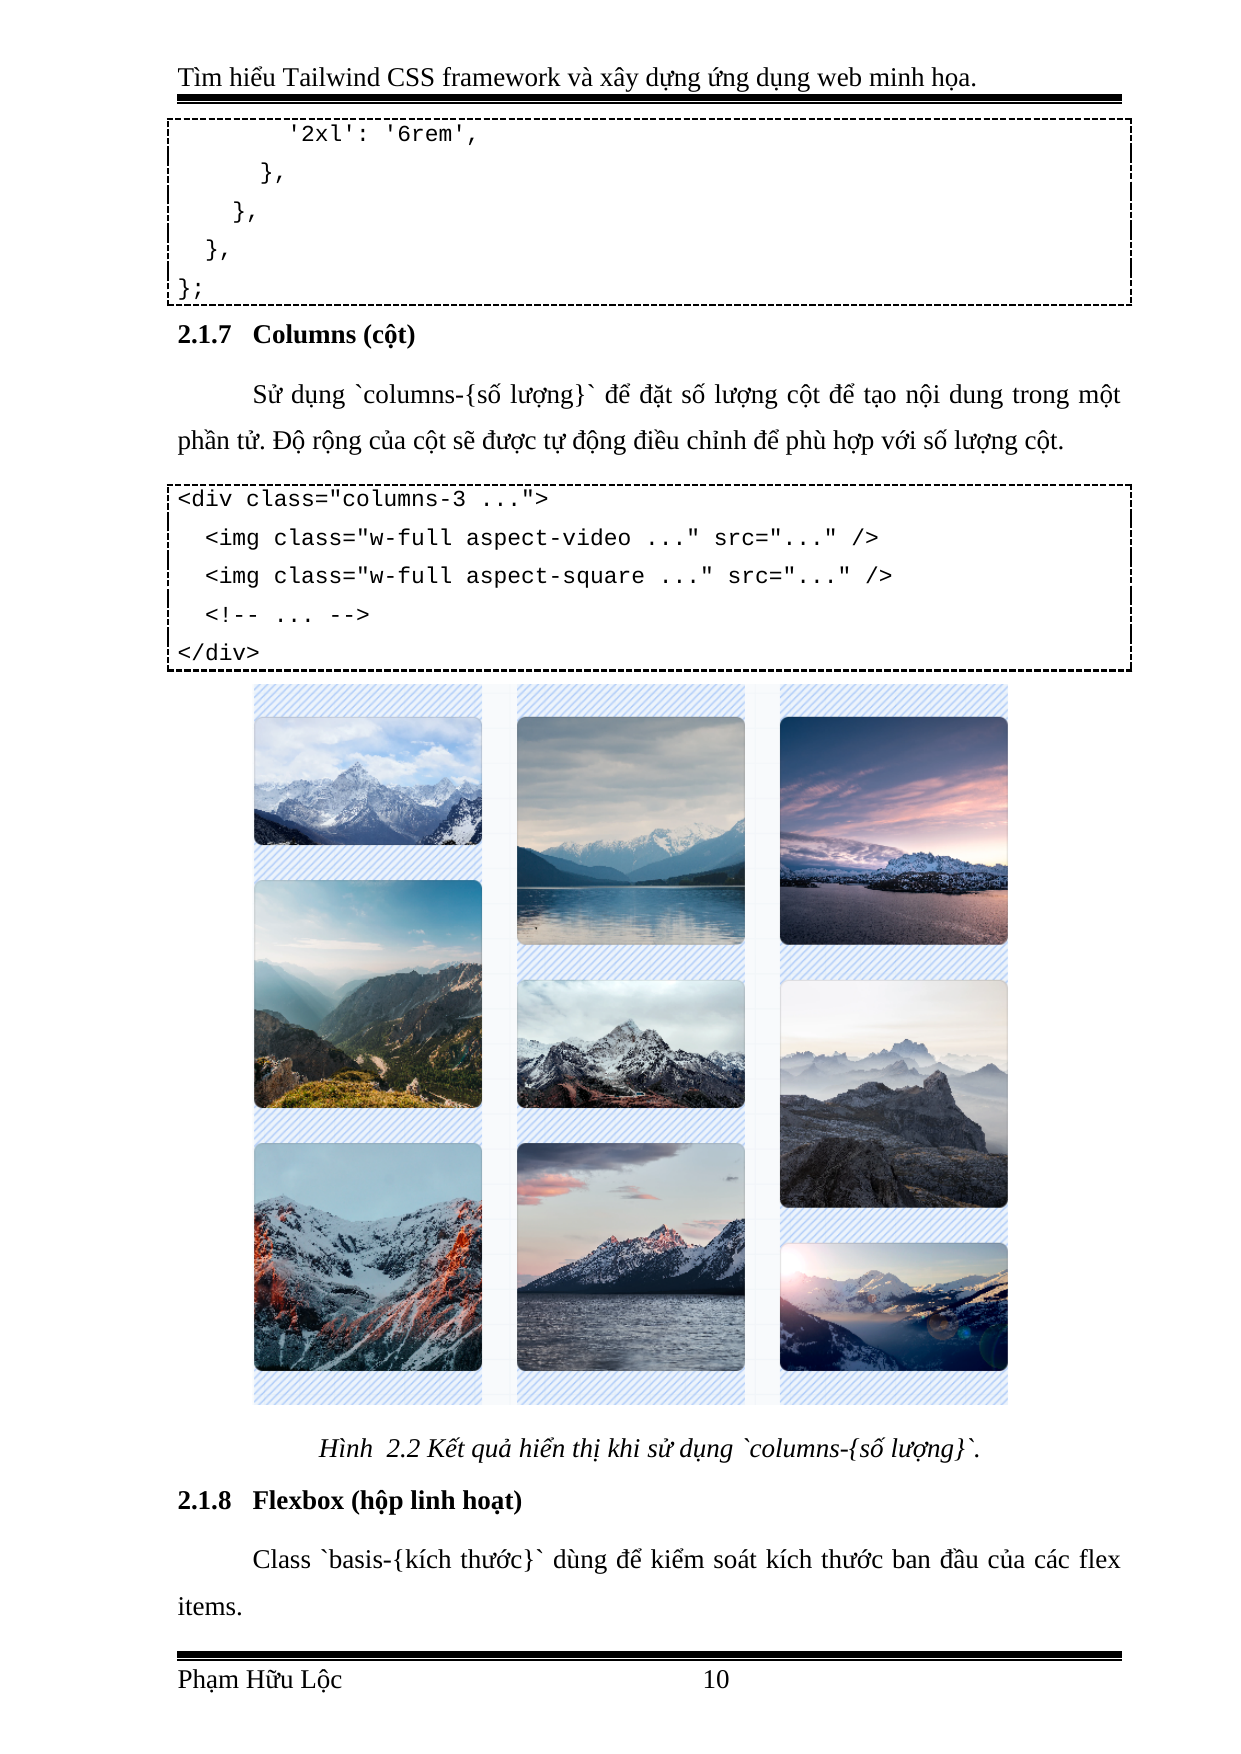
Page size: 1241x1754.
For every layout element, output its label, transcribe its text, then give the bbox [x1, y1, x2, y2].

text }, [167, 195, 1132, 225]
text '2xl': '6rem', [167, 118, 1132, 148]
text }; [167, 272, 1132, 306]
text <img class="w-full aspect-video ..." src="..." /> [167, 522, 1132, 552]
text Sử dụng `columns-{số lượng}` để đặt số lượng cột để tạo nội dung trong một phần tử. Độ rộng của cột sẽ được tự động điều chỉnh để phù hợp với số lượng cột. [177, 378, 1122, 456]
text Class `basis-{kích thước}` dùng để kiểm soát kích thước ban đầu của các flex items. [177, 1543, 1122, 1621]
subtitle Flexbox (hộp linh hoạt) [177, 1484, 1122, 1515]
text Hình 2.2 Kết quả hiển thị khi sử dụng `columns-{số lượng}`. [177, 1432, 1122, 1463]
text <img class="w-full aspect-square ..." src="..." /> [167, 561, 1132, 591]
picture [252, 684, 1009, 1405]
text </div> [167, 637, 1132, 672]
subtitle Columns (cột) [177, 319, 1122, 350]
text <div class="columns-3 ..."> [167, 484, 1132, 514]
text <!-- ... --> [167, 599, 1132, 629]
text }, [167, 233, 1132, 263]
text }, [167, 157, 1132, 187]
